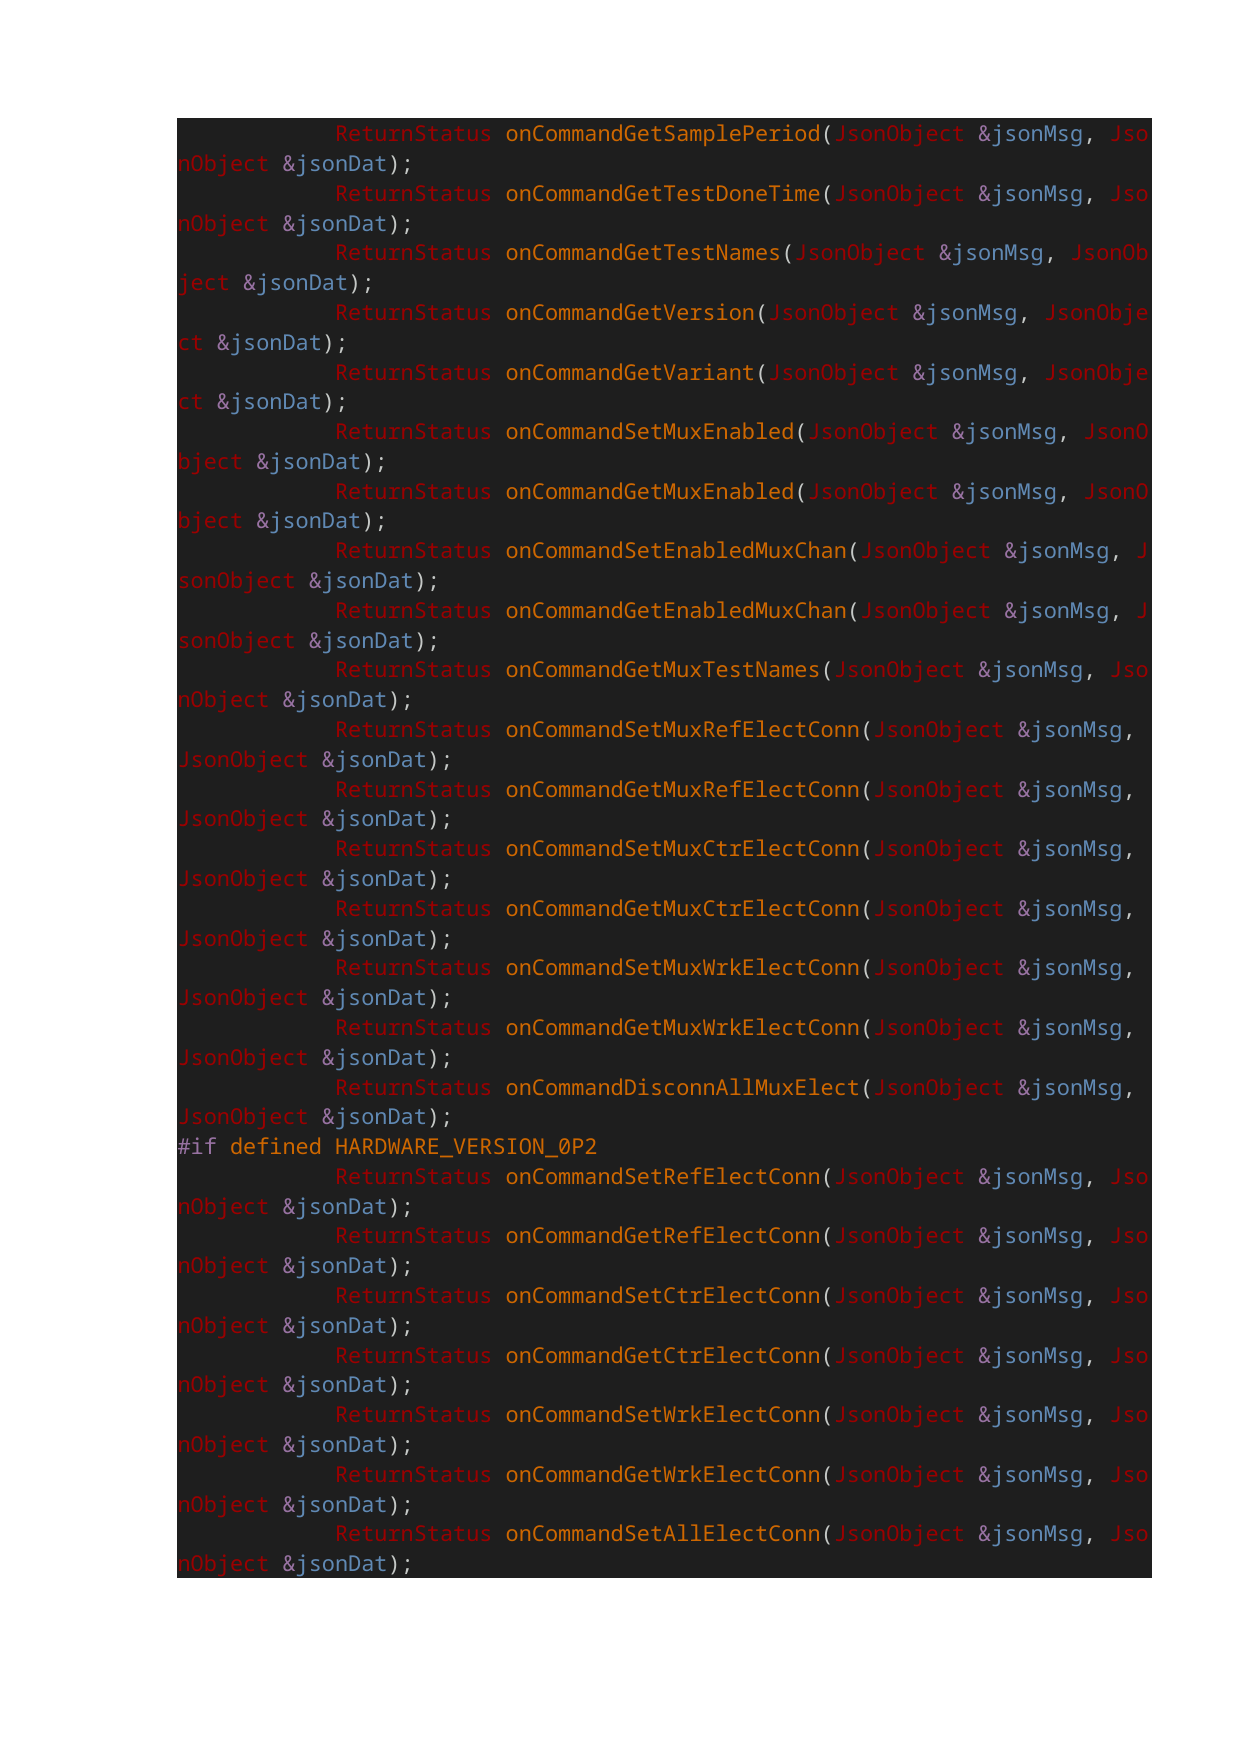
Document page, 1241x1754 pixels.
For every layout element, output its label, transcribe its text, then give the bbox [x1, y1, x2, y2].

text ReturnStatus onCommandSetAllElectConn(JsonObject &jsonMsg, JsonObject &jsonDat); [177, 1518, 1152, 1578]
text ReturnStatus onCommandSetMuxWrkElectConn(JsonObject &jsonMsg, JsonObject &jsonDat); [177, 952, 1152, 1012]
text ReturnStatus onCommandSetRefElectConn(JsonObject &jsonMsg, JsonObject &jsonDat); [177, 1161, 1152, 1220]
text ReturnStatus onCommandSetMuxCtrElectConn(JsonObject &jsonMsg, JsonObject &jsonDat); [177, 833, 1152, 893]
text ReturnStatus onCommandSetEnabledMuxChan(JsonObject &jsonMsg, JsonObject &jsonDat); [177, 535, 1152, 595]
text ReturnStatus onCommandGetCtrElectConn(JsonObject &jsonMsg, JsonObject &jsonDat); [177, 1339, 1152, 1399]
text ReturnStatus onCommandGetMuxCtrElectConn(JsonObject &jsonMsg, JsonObject &jsonDat); [177, 893, 1152, 952]
text ReturnStatus onCommandGetMuxWrkElectConn(JsonObject &jsonMsg, JsonObject &jsonDat); [177, 1012, 1152, 1071]
text ReturnStatus onCommandGetMuxEnabled(JsonObject &jsonMsg, JsonObject &jsonDat); [177, 476, 1152, 535]
text ReturnStatus onCommandGetVersion(JsonObject &jsonMsg, JsonObject &jsonDat); [177, 297, 1152, 356]
text ReturnStatus onCommandGetVariant(JsonObject &jsonMsg, JsonObject &jsonDat); [177, 356, 1152, 416]
text ReturnStatus onCommandGetMuxRefElectConn(JsonObject &jsonMsg, JsonObject &jsonDat); [177, 773, 1152, 833]
text ReturnStatus onCommandSetWrkElectConn(JsonObject &jsonMsg, JsonObject &jsonDat); [177, 1399, 1152, 1459]
text ReturnStatus onCommandSetMuxEnabled(JsonObject &jsonMsg, JsonObject &jsonDat); [177, 416, 1152, 476]
text ReturnStatus onCommandGetWrkElectConn(JsonObject &jsonMsg, JsonObject &jsonDat); [177, 1459, 1152, 1518]
text ReturnStatus onCommandSetCtrElectConn(JsonObject &jsonMsg, JsonObject &jsonDat); [177, 1280, 1152, 1339]
text ReturnStatus onCommandGetTestDoneTime(JsonObject &jsonMsg, JsonObject &jsonDat); [177, 178, 1152, 237]
text ReturnStatus onCommandGetRefElectConn(JsonObject &jsonMsg, JsonObject &jsonDat); [177, 1220, 1152, 1280]
text ReturnStatus onCommandDisconnAllMuxElect(JsonObject &jsonMsg, JsonObject &jsonDat); [177, 1071, 1152, 1131]
text ReturnStatus onCommandGetTestNames(JsonObject &jsonMsg, JsonObject &jsonDat); [177, 237, 1152, 297]
text #if defined HARDWARE_VERSION_0P2 [177, 1131, 1152, 1161]
text ReturnStatus onCommandGetEnabledMuxChan(JsonObject &jsonMsg, JsonObject &jsonDat); [177, 595, 1152, 654]
text ReturnStatus onCommandGetMuxTestNames(JsonObject &jsonMsg, JsonObject &jsonDat); [177, 654, 1152, 714]
text ReturnStatus onCommandGetSamplePeriod(JsonObject &jsonMsg, JsonObject &jsonDat); [177, 118, 1152, 178]
text ReturnStatus onCommandSetMuxRefElectConn(JsonObject &jsonMsg, JsonObject &jsonDat); [177, 714, 1152, 773]
